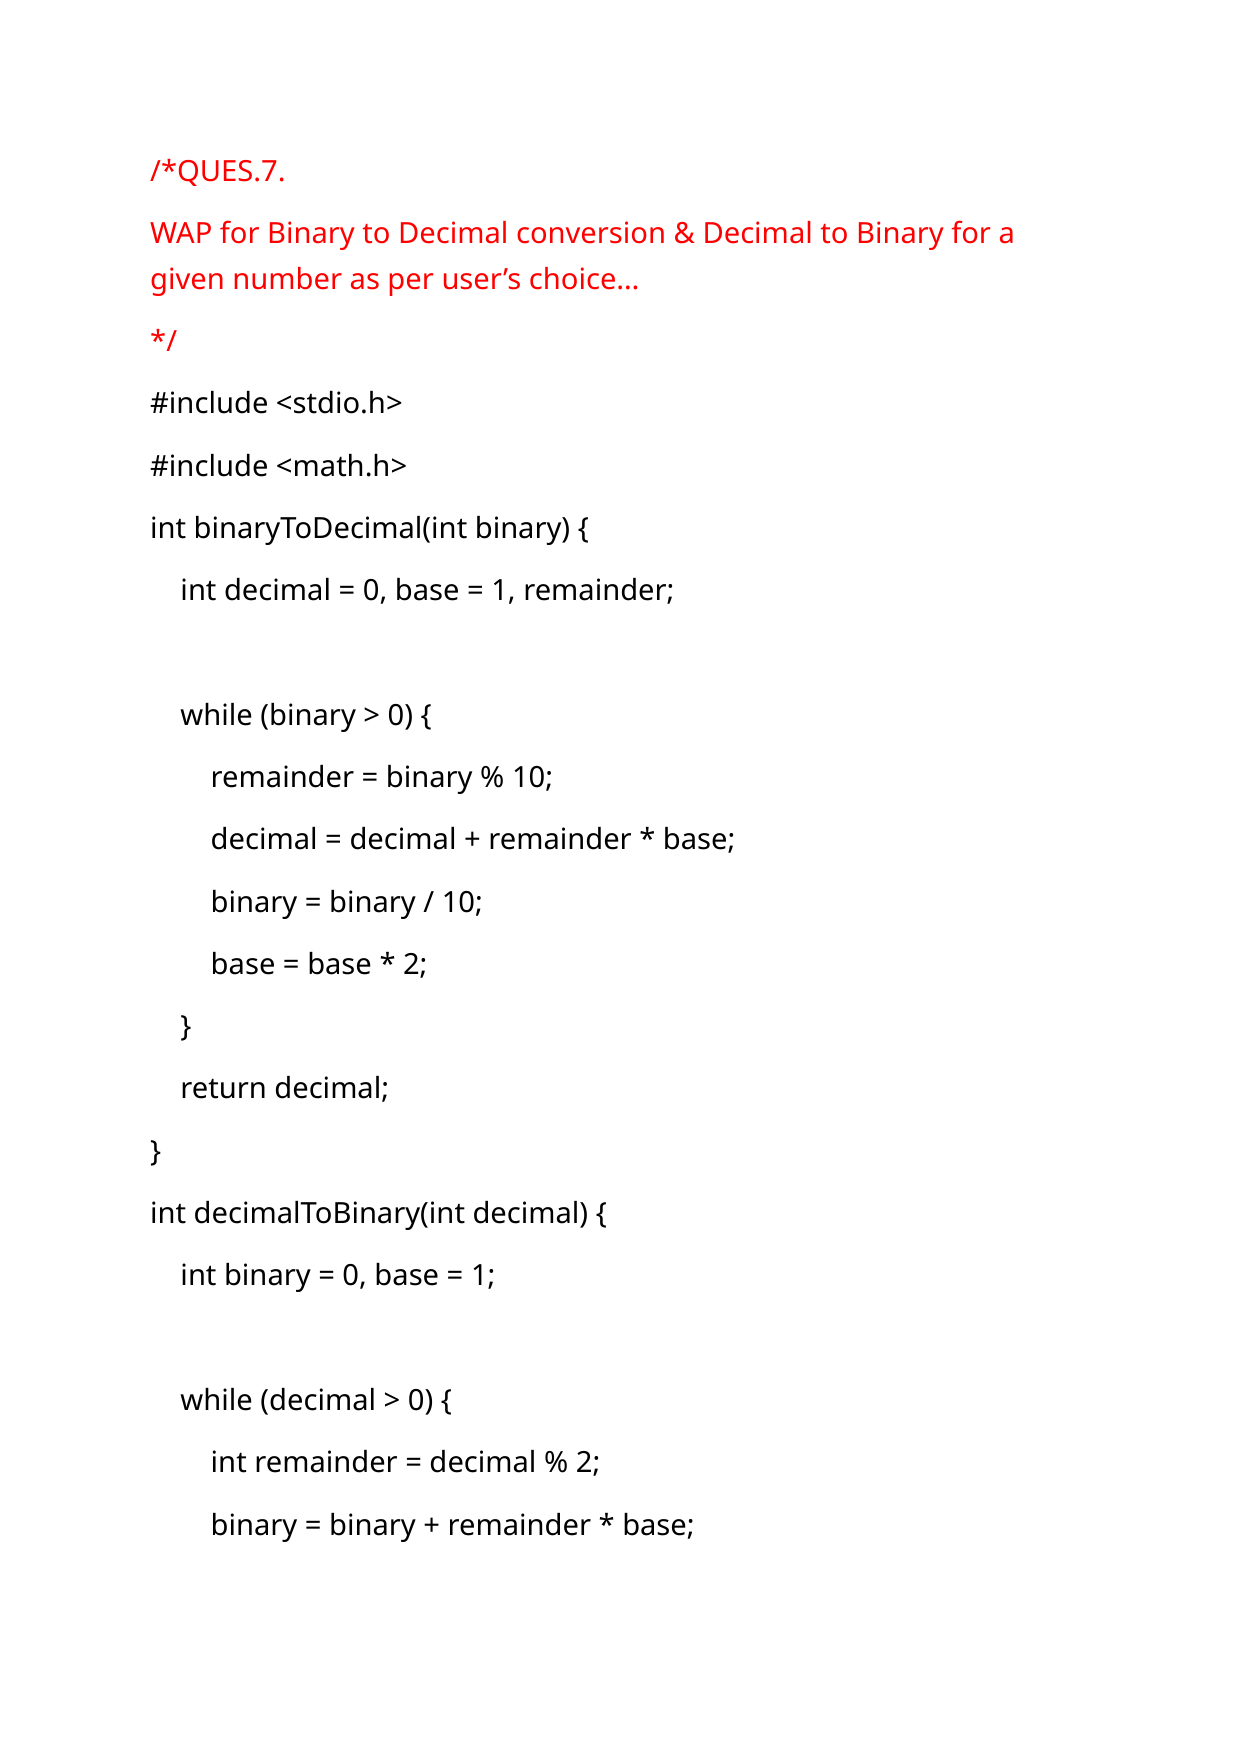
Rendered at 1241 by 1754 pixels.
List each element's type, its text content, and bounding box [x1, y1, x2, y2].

text binary = binary / 10; [150, 881, 1090, 921]
text binary = binary + remainder * base; [150, 1504, 1090, 1543]
text base = base * 2; [150, 943, 1090, 983]
text remainder = binary % 10; [150, 756, 1090, 796]
text int binaryToDecimal(int binary) { [150, 507, 1090, 547]
text int decimal = 0, base = 1, remainder; [150, 569, 1090, 609]
text #include <stdio.h> [150, 382, 1090, 422]
text return decimal; [150, 1068, 1090, 1107]
text WAP for Binary to Decimal conversion & Decimal to Binary for a given number as per user’s choice… [150, 212, 1090, 298]
text int remainder = decimal % 2; [150, 1441, 1090, 1481]
text } [150, 1130, 1090, 1170]
text int binary = 0, base = 1; [150, 1254, 1090, 1294]
text #include <math.h> [150, 445, 1090, 484]
text while (decimal > 0) { [150, 1379, 1090, 1419]
text } [150, 1005, 1090, 1045]
text /*QUES.7. [150, 150, 1090, 190]
text while (binary > 0) { [150, 694, 1090, 734]
text decimal = decimal + remainder * base; [150, 818, 1090, 858]
text int decimalToBinary(int decimal) { [150, 1192, 1090, 1232]
text */ [150, 320, 1090, 360]
